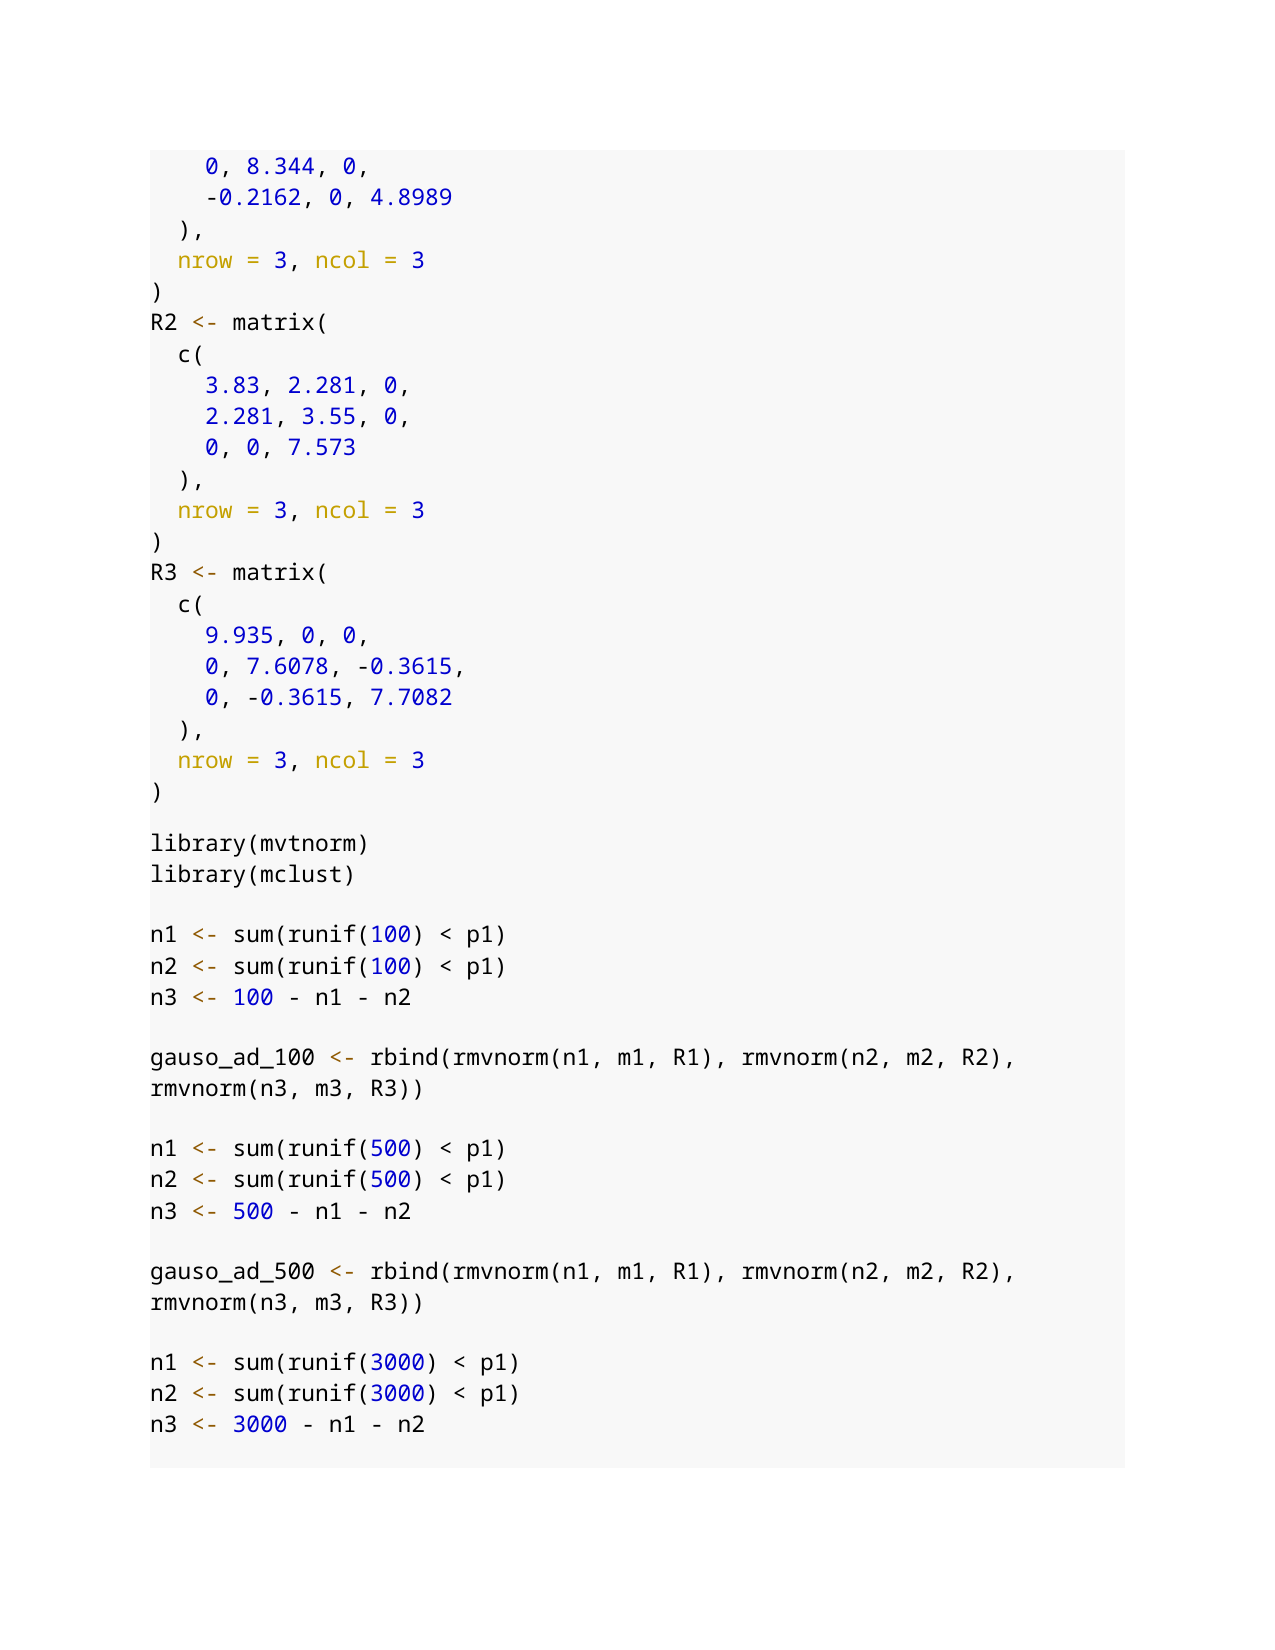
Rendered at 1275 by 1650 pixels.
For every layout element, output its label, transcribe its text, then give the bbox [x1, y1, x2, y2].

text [150, 150, 1125, 806]
